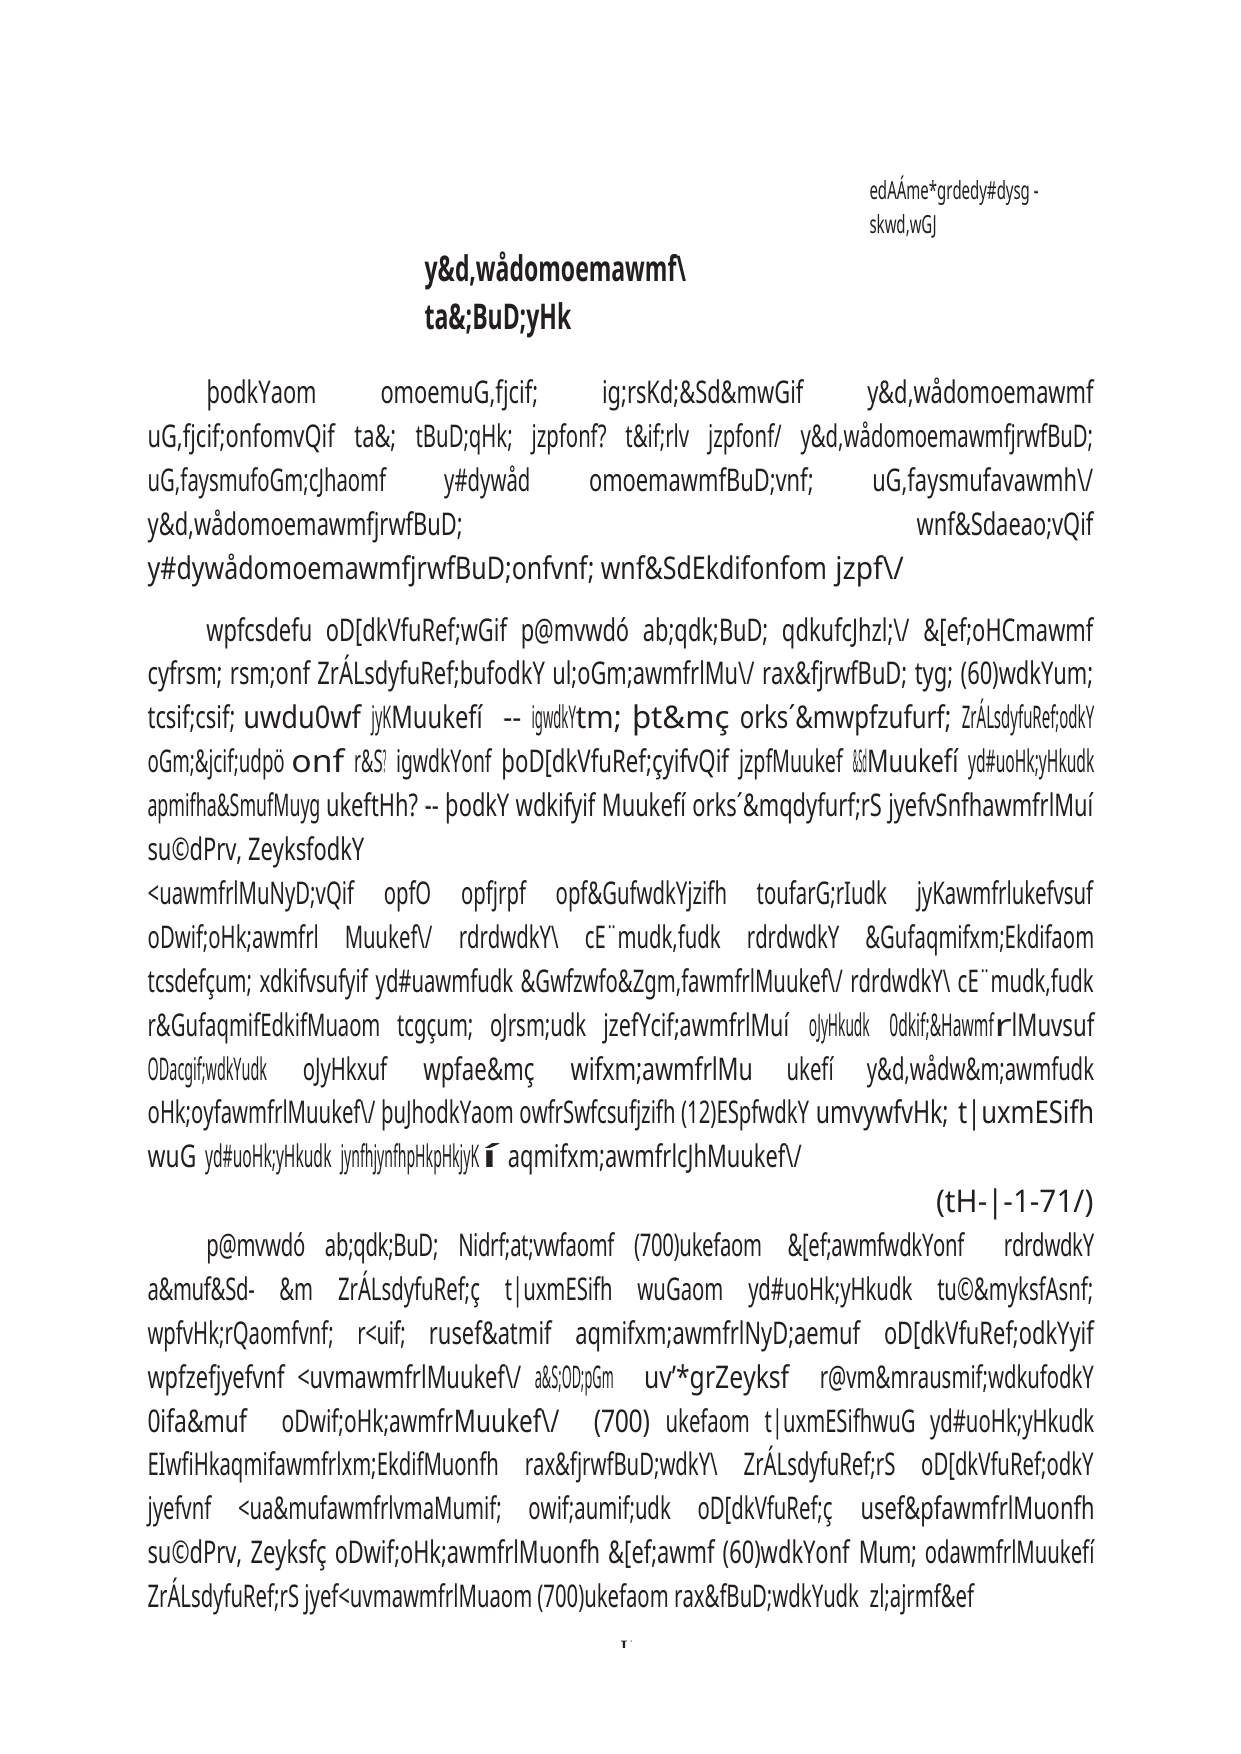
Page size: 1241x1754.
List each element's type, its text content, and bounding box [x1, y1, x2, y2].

subtitle y&d,wådomoemawmf\ ta&;BuD;yHk [424, 243, 816, 340]
text wpfcsdefu oD[dkVfuRef;wGif p@mvwdó ab;qdk;BuD; qdkufcJhzl;\/ &[ef;oHCmawmf cyfrsm; rsm;onf ZrÁLsdyfuRef;bufodkY ul;oGm;awmfrlMu\/ rax&fjrwfBuD; tyg; (60)wdkYum; tcsif;csif; uwdu0wf jyKMuukefí -- igwdkYtm; þt&mç orks´&mwpfzufurf; ZrÁLsdyfuRef;odkY oGm;&jcif;udpö onf r&Sd? igwdkYonf þoD[dkVfuRef;çyifvQif jzpfMuukef &SdMuukefí yd#uoHk;yHkudk apmifha&SmufMuyg ukeftHh? -- þodkY wdkifyif Muukefí orks´&mqdyfurf;rS jyefvSnfhawmfrlMuí su©dPrv, ZeyksfodkY [147, 607, 1094, 869]
text (tH-|-1-71/) [172, 1179, 1093, 1222]
text p@mvwdó ab;qdk;BuD; Nidrf;at;vwfaomf (700)ukefaom &[ef;awmfwdkYonf rdrdwdkY a&muf&Sd- &m ZrÁLsdyfuRef;ç t|uxmESifh wuGaom yd#uoHk;yHkudk tu©&myksfAsnf; wpfvHk;rQaomfvnf; r<uif; rusef&atmif aqmifxm;awmfrlNyD;aemuf oD[dkVfuRef;odkYyif wpfzefjyefvnf <uvmawmfrlMuukef\/ a&S;OD;pGm uv’*grZeyksf r@vm&mrausmif;wdkufodkY 0ifa&muf oDwif;oHk;awmfrlMuukef\/ (700) ukefaom t|uxmESifhwuG yd#uoHk;yHkudk EIwfiHkaqmifawmfrlxm;EkdifMuonfh rax&fjrwfBuD;wdkY\ ZrÁLsdyfuRef;rS oD[dkVfuRef;odkY jyefvnf <ua&mufawmfrlvmaMumif; owif;aumif;udk oD[dkVfuRef;ç usef&pfawmfrlMuonfh su©dPrv, Zeyksfç oDwif;oHk;awmfrlMuonfh &[ef;awmf (60)wdkYonf Mum; odawmfrlMuukefí ZrÁLsdyfuRef;rS jyef<uvmawmfrlMuaom (700)ukefaom rax&fBuD;wdkYudk zl;ajrmf&ef [147, 1223, 1094, 1617]
text þodkYaom omoemuG,fjcif; ig;rsKd;&Sd&mwGif y&d,wådomoemawmf uG,fjcif;onfomvQif ta&; tBuD;qHk; jzpfonf? t&if;rlv jzpfonf/ y&d,wådomoemawmfjrwfBuD; uG,faysmufoGm;cJhaomf y#dywåd omoemawmfBuD;vnf; uG,faysmufavawmh\/ y&d,wådomoemawmfjrwfBuD; wnf&Sdaeao;vQif y#dywådomoemawmfjrwfBuD;onfvnf; wnf&SdEkdifonfom jzpf\/ [147, 370, 1094, 588]
text edAÁme*grdedy#dysg - skwd,wGJ [869, 173, 1109, 241]
text <uawmfrlMuNyD;vQif opfO opfjrpf opf&GufwdkYjzifh toufarG;rIudk jyKawmfrlukefvsuf oDwif;oHk;awmfrl Muukef\/ rdrdwdkY\ cE¨mudk,fudk rdrdwdkY &Gufaqmifxm;Ekdifaom tcsdefçum; xdkifvsufyif yd#uawmfudk &Gwfzwfo&Zgm,fawmfrlMuukef\/ rdrdwdkY\ cE¨mudk,fudk r&GufaqmifEdkifMuaom tcgçum; oJrsm;udk jzefYcif;awmfrlMuí oJyHkudk 0dkif;&HawmfrlMuvsuf ODacgif;wdkYudk oJyHkxuf wpfae&mç wifxm;awmfrlMu ukefí y&d,wådw&m;awmfudk oHk;oyfawmfrlMuukef\/ þuJhodkYaom owfrSwfcsufjzifh (12)ESpfwdkY umvywfvHk; t|uxmESifh wuG yd#uoHk;yHkudk jynfhjynfhpHkpHkjyKí aqmifxm;awmfrlcJhMuukef\/ [147, 871, 1094, 1177]
